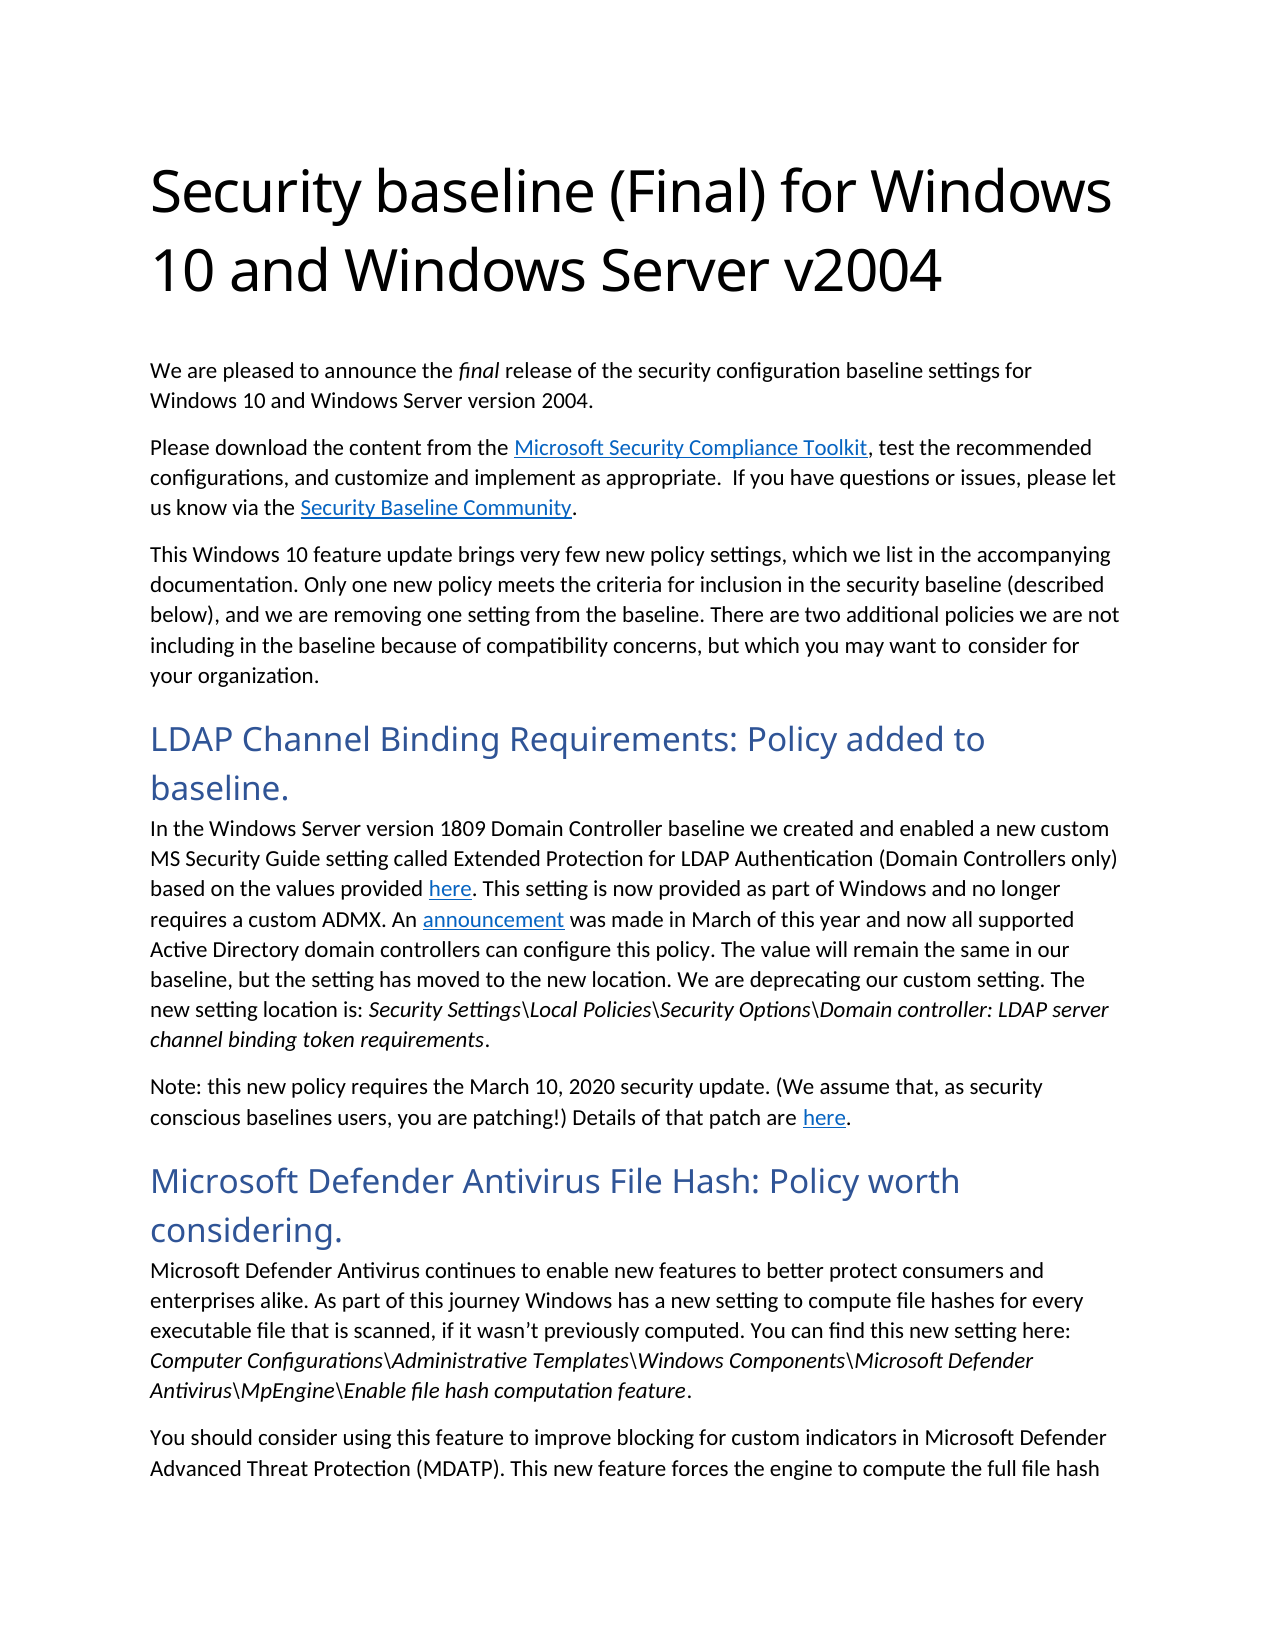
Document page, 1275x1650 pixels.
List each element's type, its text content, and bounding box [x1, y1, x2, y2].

subtitle LDAP Channel Binding Requirements: Policy added to baseline. [150, 716, 1125, 811]
text We are pleased to announce the final release of the security configuration baseline settings for Windows 10 and Windows Server version 2004. [150, 356, 1125, 414]
text In the Windows Server version 1809 Domain Controller baseline we created and enabled a new custom MS Security Guide setting called Extended Protection for LDAP Authentication (Domain Controllers only) based on the values provided here. This setting is now provided as part of Windows and no longer requires a custom ADMX. An announcement was made in March of this year and now all supported Active Directory domain controllers can configure this policy. The value will remain the same in our baseline, but the setting has moved to the new location. We are deprecating our custom setting. The new setting location is: Security Settings\Local Policies\Security Options\Domain controller: LDAP server channel binding token requirements. [150, 814, 1125, 1054]
text Microsoft Defender Antivirus continues to enable new features to better protect consumers and enterprises alike. As part of this journey Windows has a new setting to compute file hashes for every executable file that is scanned, if it wasn’t previously computed. You can find this new setting here: Computer Configurations\Administrative Templates\Windows Components\Microsoft Defender Antivirus\MpEngine\Enable file hash computation feature. [150, 1256, 1125, 1405]
title Security baseline (Final) for Windows 10 and Windows Server v2004 [150, 150, 1125, 309]
subtitle Microsoft Defender Antivirus File Hash: Policy worth considering. [150, 1158, 1125, 1252]
text Please download the content from the Microsoft Security Compliance Toolkit, test the recommended configurations, and customize and implement as appropriate. If you have questions or issues, please let us know via the Security Baseline Community. [150, 433, 1125, 521]
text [150, 1423, 1125, 1482]
text Note: this new policy requires the March 10, 2020 security update. (We assume that, as security conscious baselines users, you are patching!) Details of that patch are here. [150, 1072, 1125, 1131]
text This Windows 10 feature update brings very few new policy settings, which we list in the accompanying documentation. Only one new policy meets the criteria for inclusion in the security baseline (described below), and we are removing one setting from the baseline. There are two additional policies we are not including in the baseline because of compatibility concerns, but which you may want to consider for your organization. [150, 540, 1125, 689]
